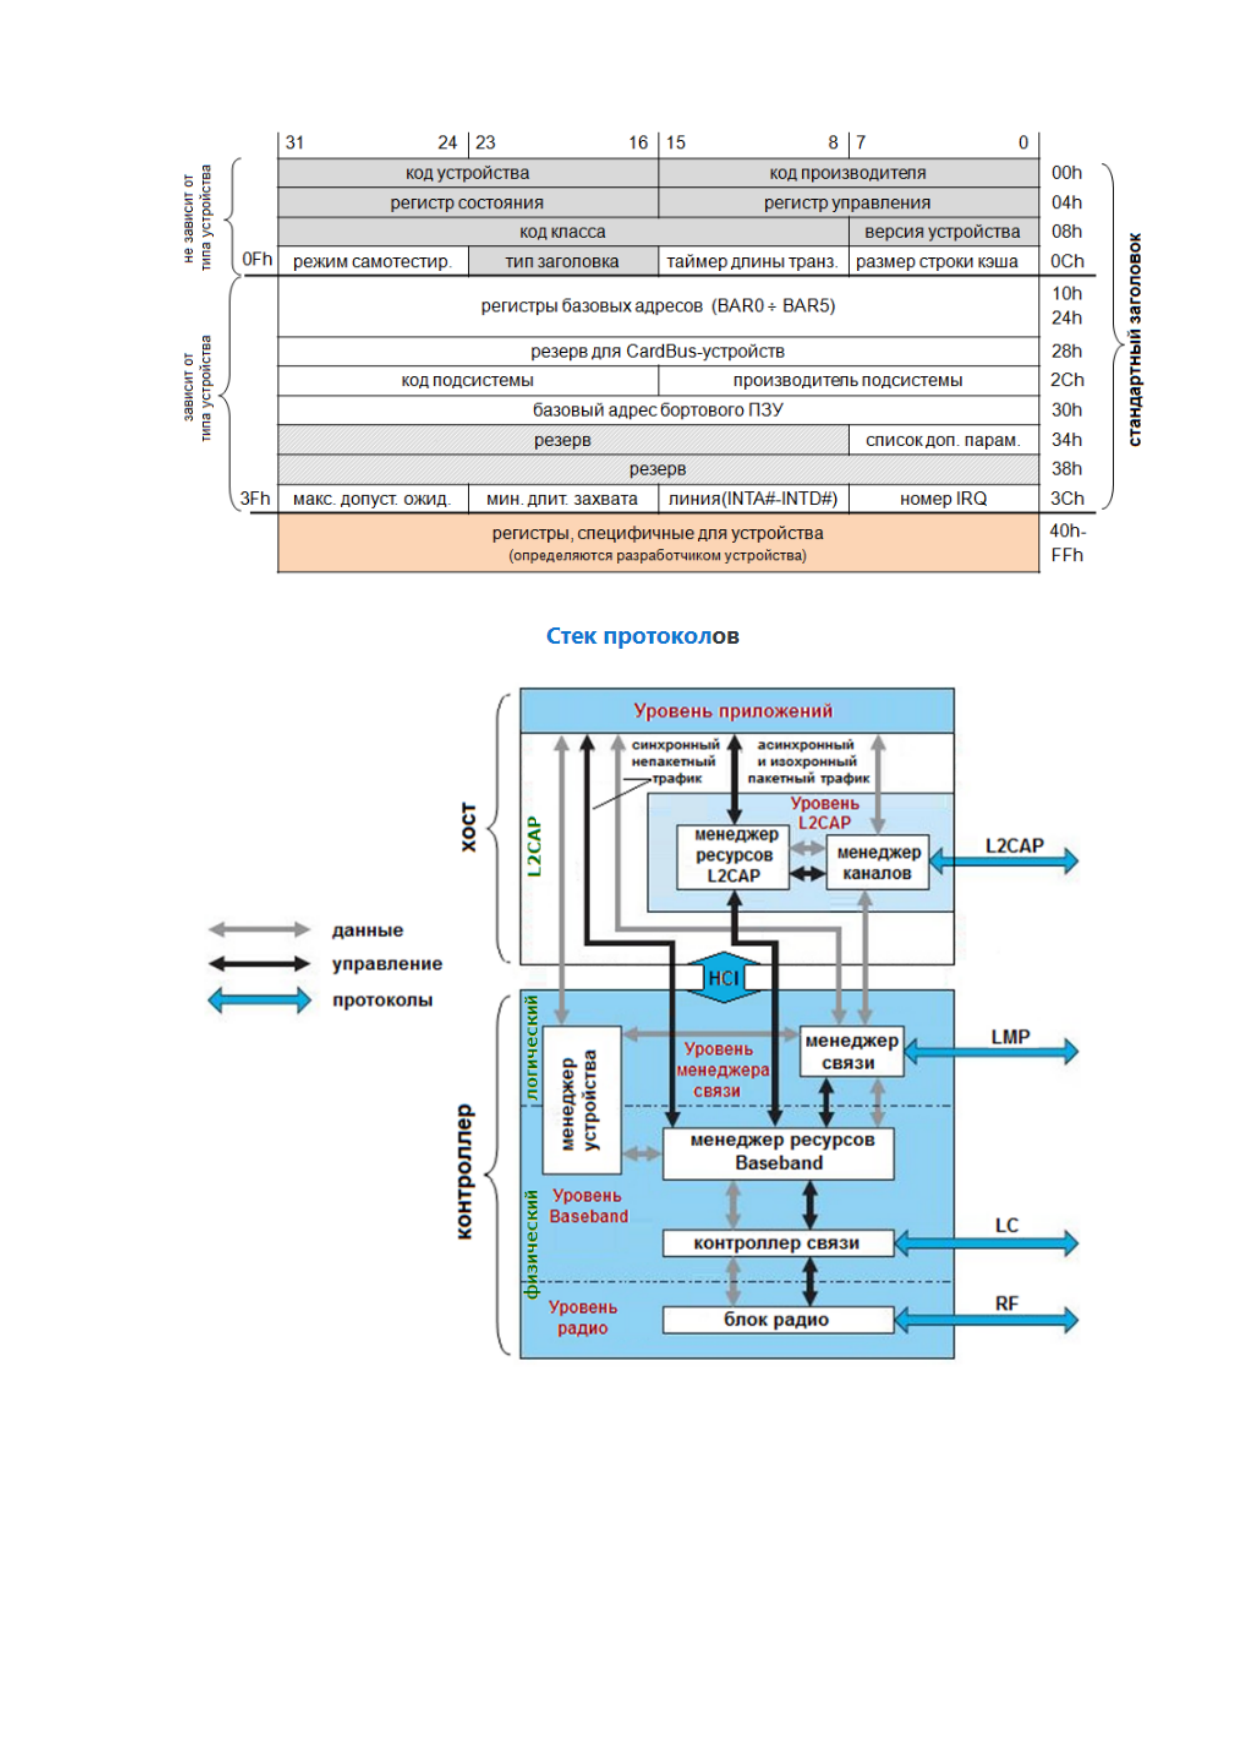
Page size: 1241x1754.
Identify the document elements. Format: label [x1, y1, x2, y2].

picture [177, 118, 1152, 582]
picture [177, 600, 1108, 1370]
